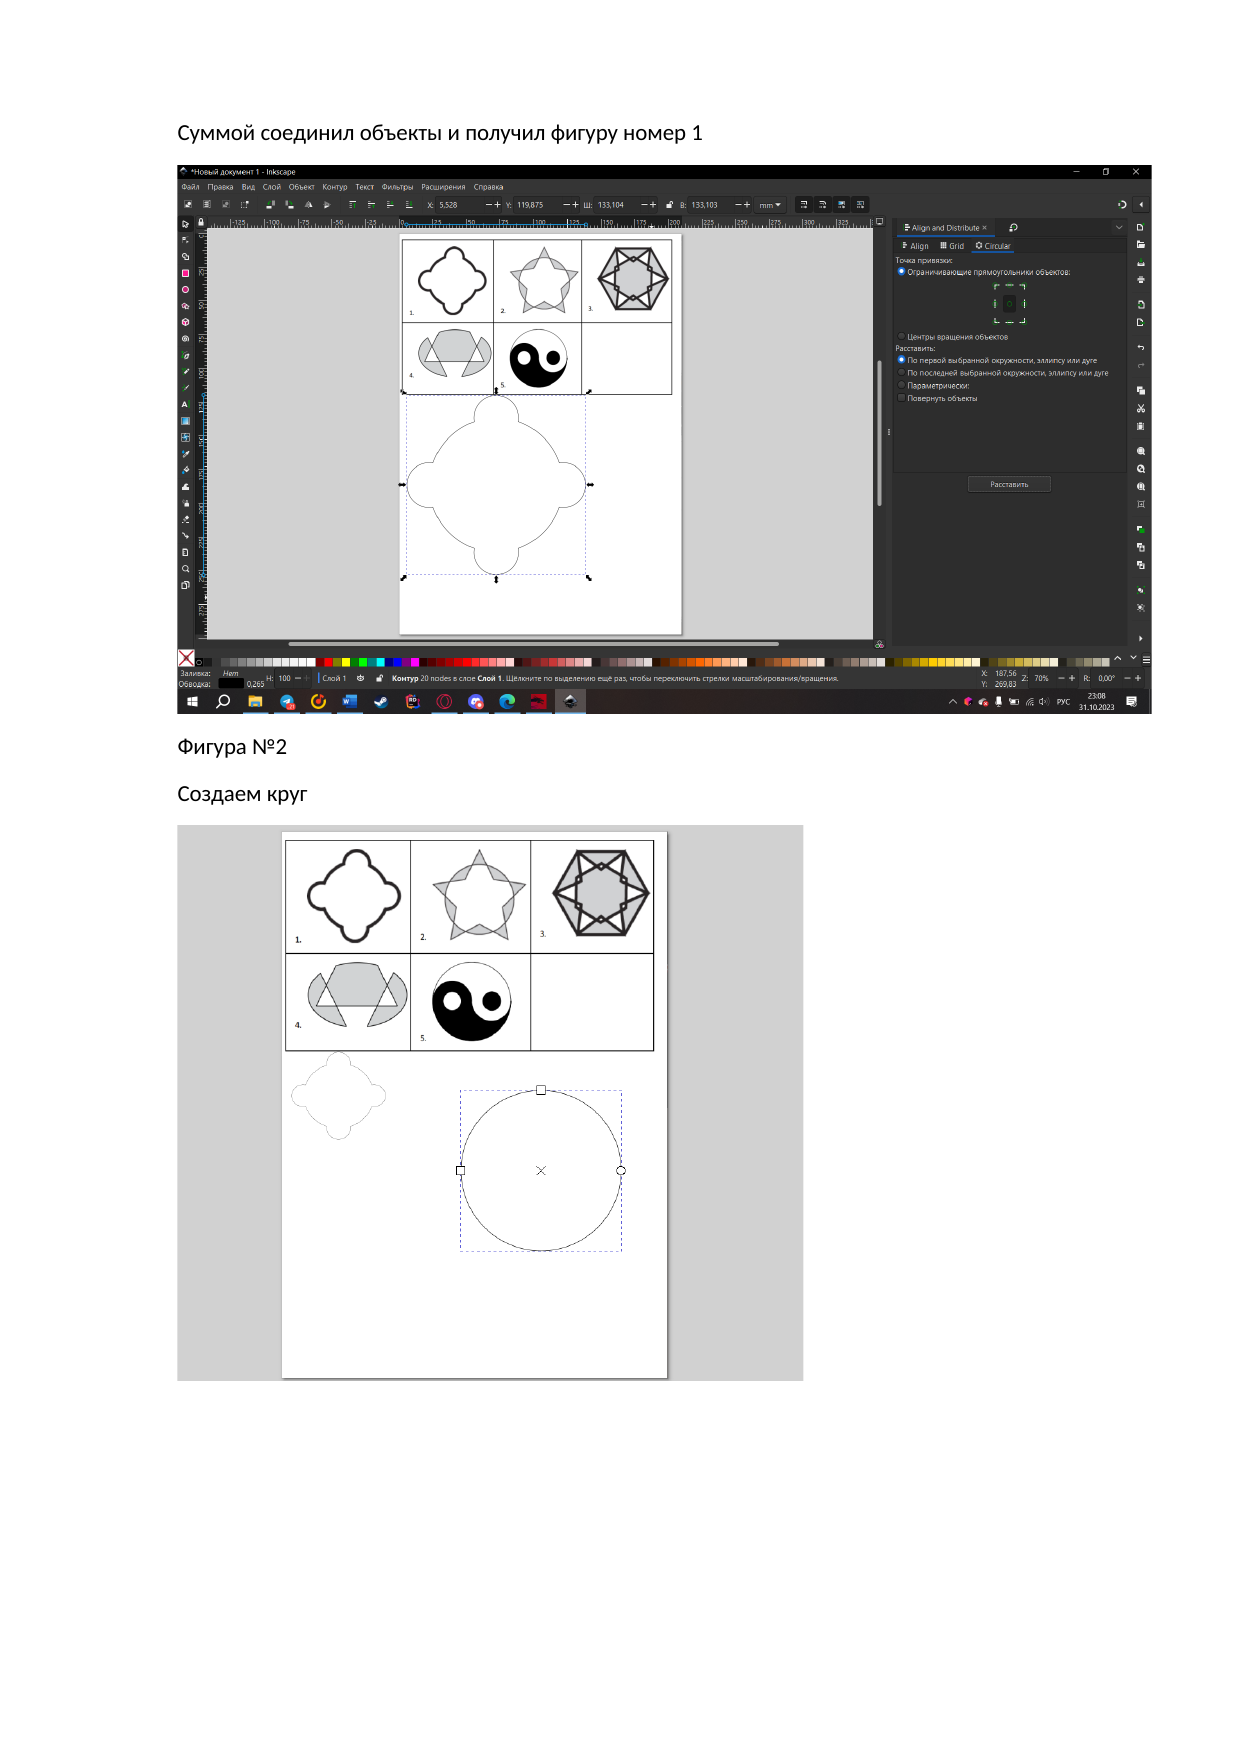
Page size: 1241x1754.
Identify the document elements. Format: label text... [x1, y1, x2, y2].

picture [177, 825, 804, 1381]
text Создаем круг [177, 779, 1152, 807]
text Фигура №2 [177, 732, 1152, 760]
text Суммой соединил объекты и получил фигуру номер 1 [177, 118, 1152, 146]
picture [177, 165, 1152, 714]
